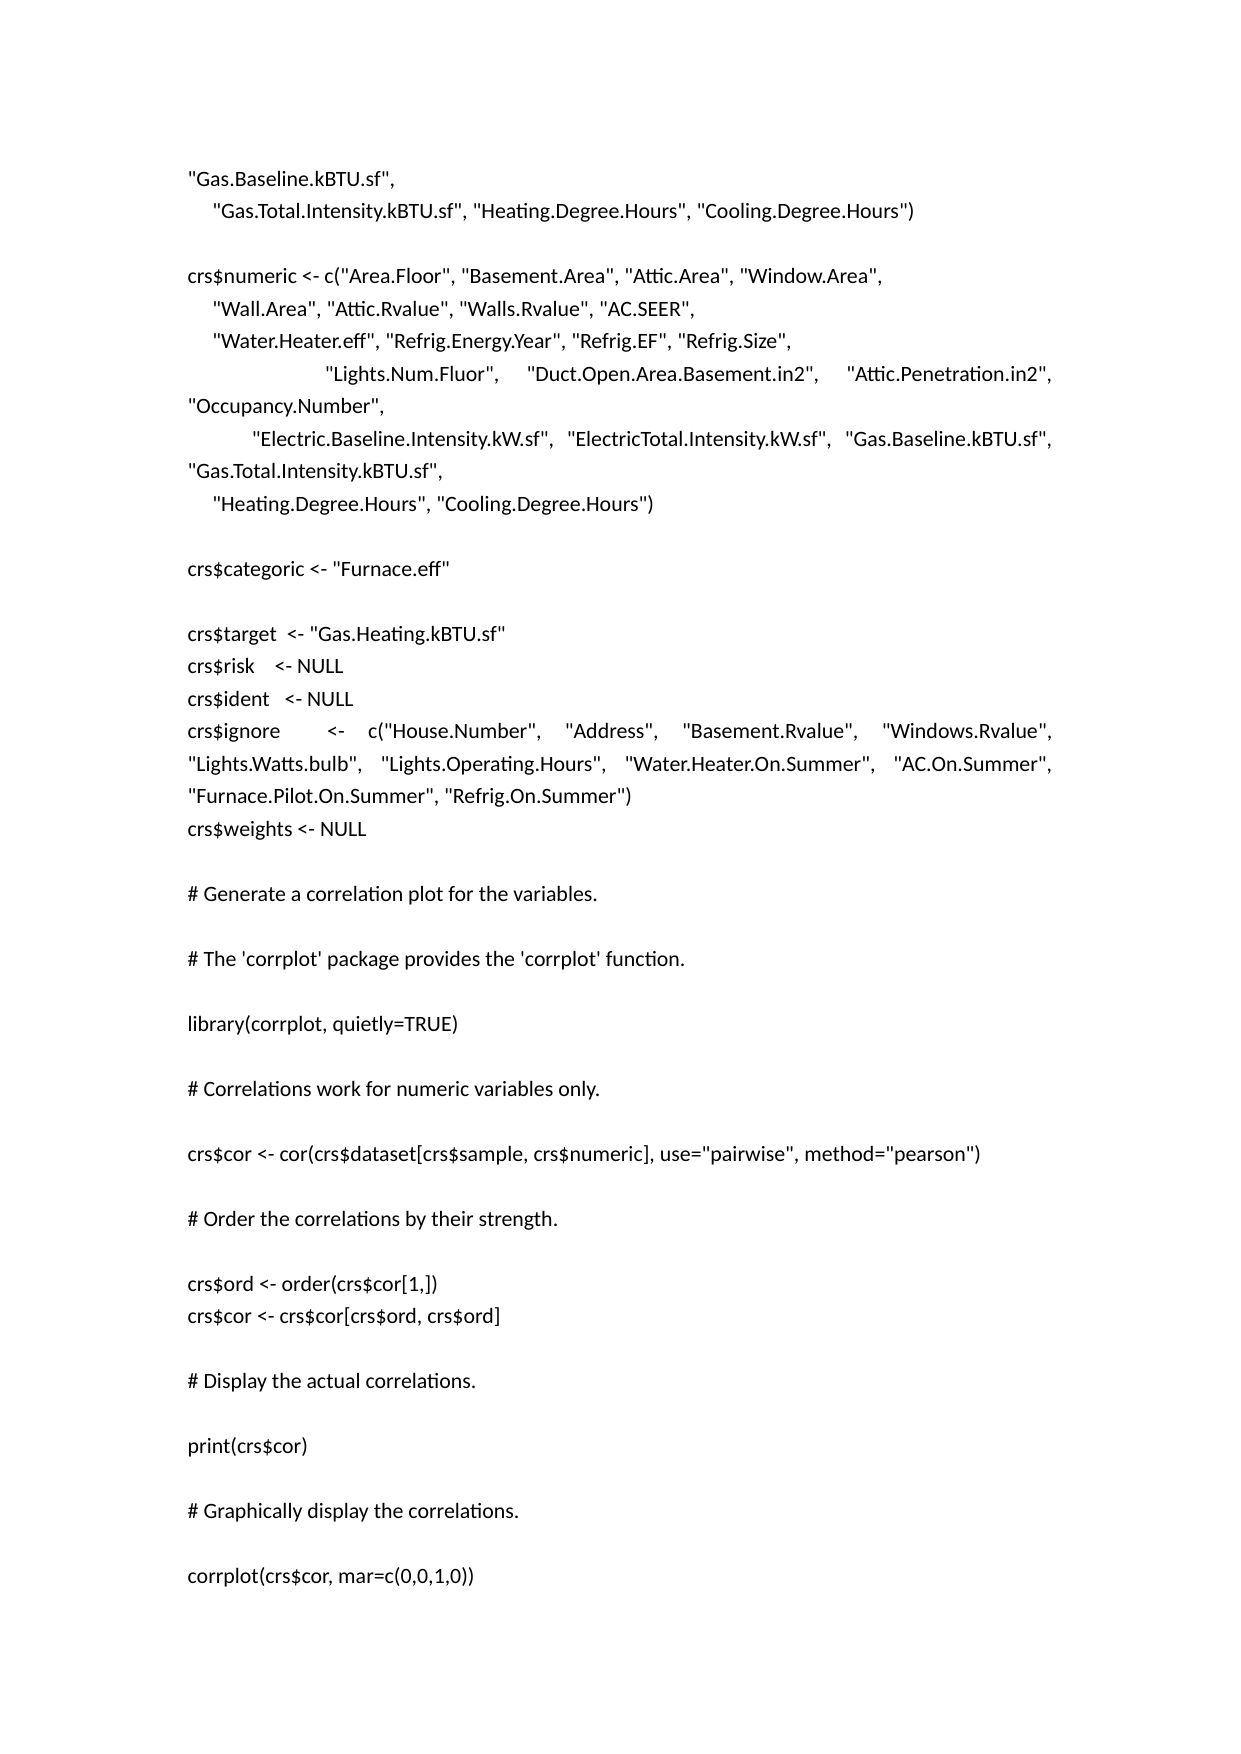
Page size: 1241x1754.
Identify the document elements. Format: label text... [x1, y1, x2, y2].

text "Wall.Area", "Attic.Rvalue", "Walls.Rvalue", "AC.SEER", [187, 292, 1053, 324]
text "Heating.Degree.Hours", "Cooling.Degree.Hours") [187, 487, 1053, 519]
text crs$ident <- NULL [187, 682, 1053, 714]
text crs$ignore <- c("House.Number", "Address", "Basement.Rvalue", "Windows.Rvalue", "Lights.Watts.bulb", "Lights.Operating.Hours", "Water.Heater.On.Summer", "AC.On.Summer", "Furnace.Pilot.On.Summer", "Refrig.On.Summer") [187, 714, 1053, 812]
text corrplot(crs$cor, mar=c(0,0,1,0)) [187, 1559, 1053, 1592]
text print(crs$cor) [187, 1429, 1053, 1462]
text "Gas.Total.Intensity.kBTU.sf", "Heating.Degree.Hours", "Cooling.Degree.Hours") [187, 194, 1053, 227]
text # Display the actual correlations. [187, 1364, 1053, 1397]
text # The 'corrplot' package provides the 'corrplot' function. [187, 942, 1053, 974]
text crs$cor <- cor(crs$dataset[crs$sample, crs$numeric], use="pairwise", method="pearson") [187, 1137, 1053, 1169]
text crs$categoric <- "Furnace.eff" [187, 552, 1053, 584]
text # Order the correlations by their strength. [187, 1202, 1053, 1234]
text # Correlations work for numeric variables only. [187, 1072, 1053, 1104]
text crs$risk <- NULL [187, 649, 1053, 682]
text crs$target <- "Gas.Heating.kBTU.sf" [187, 617, 1053, 649]
text # Generate a correlation plot for the variables. [187, 877, 1053, 909]
text crs$weights <- NULL [187, 812, 1053, 844]
text crs$numeric <- c("Area.Floor", "Basement.Area", "Attic.Area", "Window.Area", [187, 259, 1053, 292]
text # Graphically display the correlations. [187, 1494, 1053, 1527]
text crs$cor <- crs$cor[crs$ord, crs$ord] [187, 1299, 1053, 1332]
text "Water.Heater.eff", "Refrig.Energy.Year", "Refrig.EF", "Refrig.Size", [187, 324, 1053, 357]
text library(corrplot, quietly=TRUE) [187, 1007, 1053, 1039]
text crs$ord <- order(crs$cor[1,]) [187, 1267, 1053, 1299]
text "Electric.Baseline.Intensity.kW.sf", "ElectricTotal.Intensity.kW.sf", "Gas.Baseline.kBTU.sf", "Gas.Total.Intensity.kBTU.sf", [187, 422, 1053, 487]
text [187, 162, 1053, 194]
text "Lights.Num.Fluor", "Duct.Open.Area.Basement.in2", "Attic.Penetration.in2", "Occupancy.Number", [187, 357, 1053, 422]
